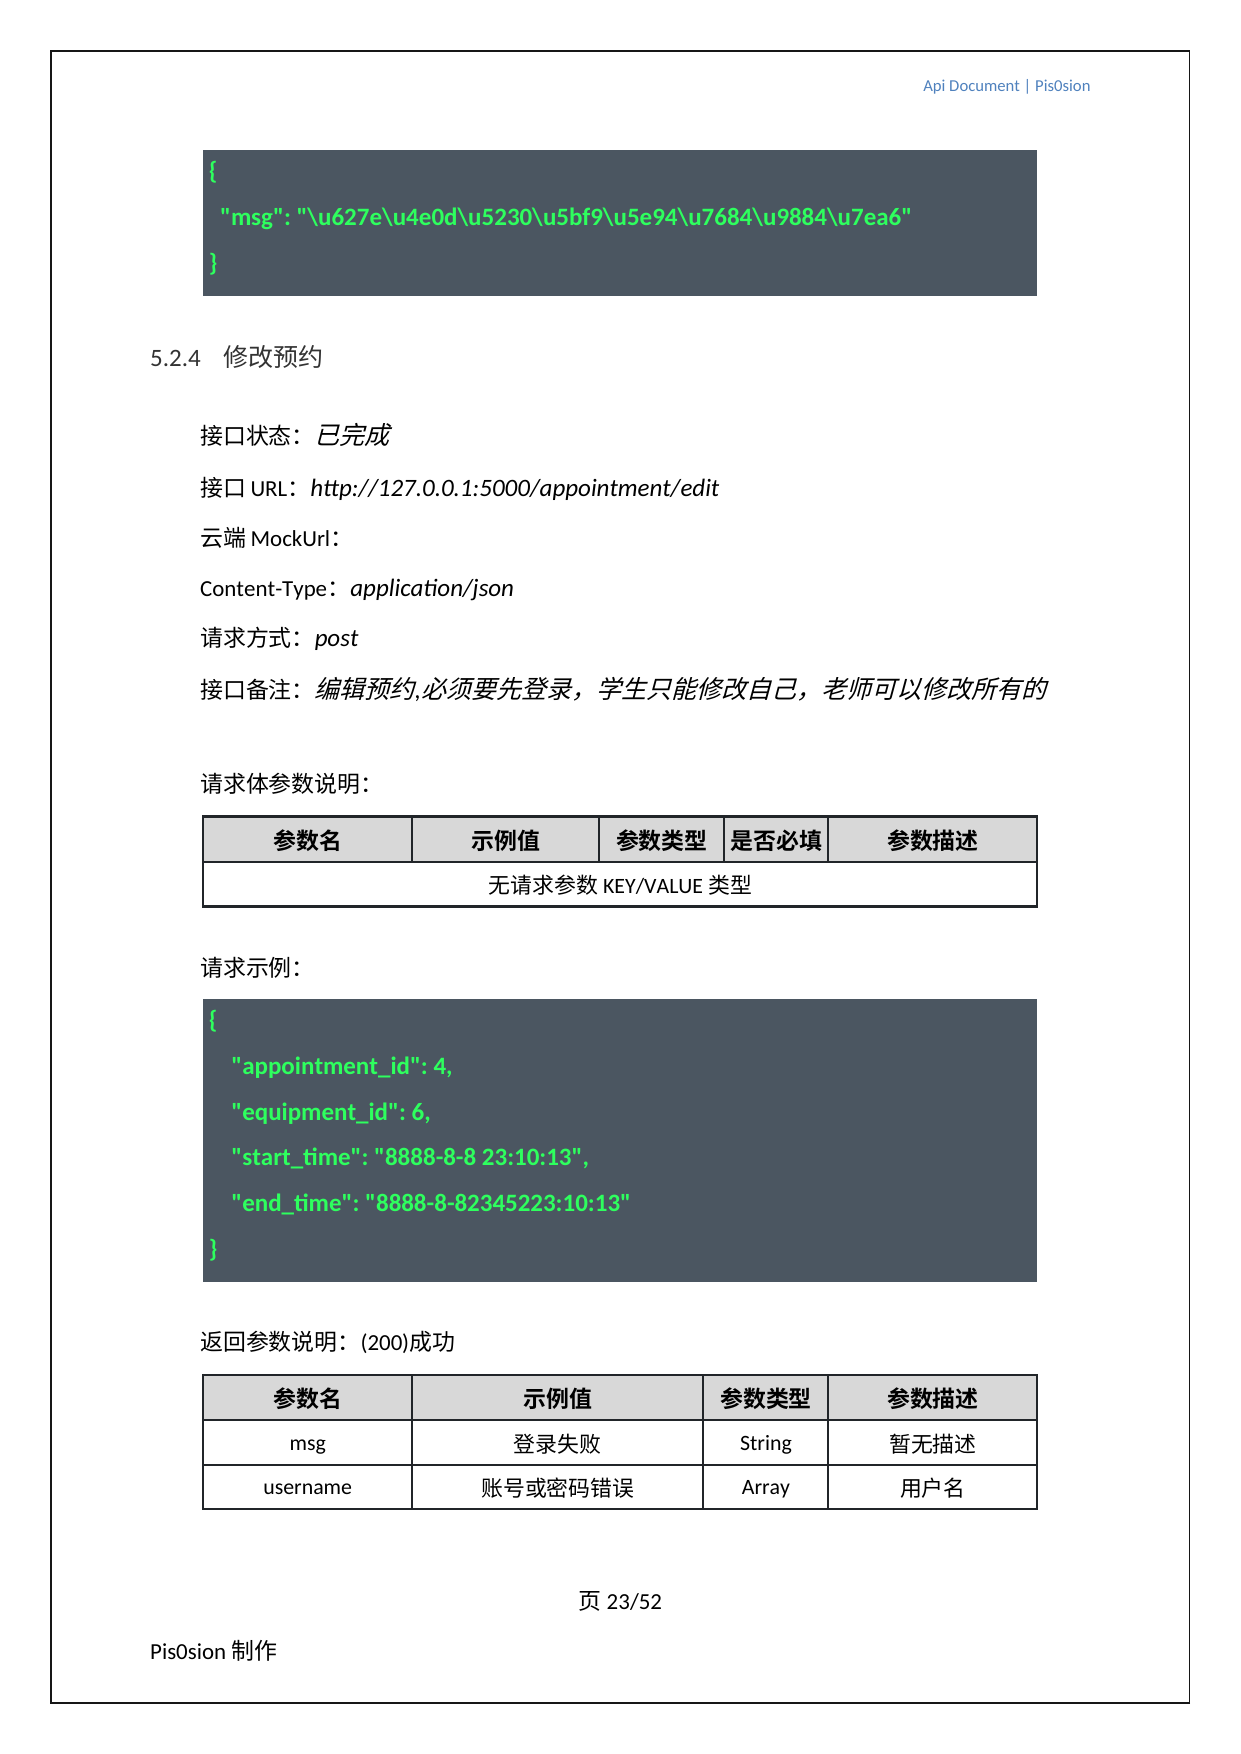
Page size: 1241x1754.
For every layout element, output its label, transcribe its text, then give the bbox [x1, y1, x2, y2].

text 接口备注：编辑预约,必须要先登录，学生只能修改自己，老师可以修改所有的 [200, 669, 1090, 706]
table_header 示例值 [413, 818, 598, 861]
text 接口状态：已完成 [200, 416, 1090, 452]
table_cell 无请求参数 KEY/VALUE 类型 [204, 863, 1036, 905]
table_cell 暂无描述 [829, 1421, 1036, 1463]
table_cell 用户名 [829, 1466, 1036, 1508]
table_header 示例值 [413, 1376, 702, 1419]
table_header 参数名 [204, 1376, 411, 1419]
table_cell String [704, 1421, 827, 1463]
text 云端MockUrl： [200, 520, 1090, 553]
text 请求示例： [200, 949, 1090, 983]
table_header 参数描述 [829, 1376, 1036, 1419]
table_cell 账号或密码错误 [413, 1466, 702, 1508]
text 接口URL：http://127.0.0.1:5000/appointment/edit [200, 470, 1090, 503]
table_header 参数名 [204, 818, 411, 861]
subtitle 修改预约 [150, 337, 1090, 374]
text Content-Type：application/json [200, 570, 1090, 603]
table_header 参数类型 [704, 1376, 827, 1419]
table_header 是否必填 [725, 818, 827, 861]
table_cell 登录失败 [413, 1421, 702, 1463]
text 请求体参数说明： [200, 766, 1090, 799]
table_header { "appointment_id": 4, "equipment_id": 6, "start_time": "8888-8-8 23:10:13", "end_time": "8888-8-82345223:10:13" } [203, 999, 1037, 1282]
table_header 参数类型 [600, 818, 723, 861]
table_cell Array [704, 1466, 827, 1508]
table_header 参数描述 [829, 818, 1036, 861]
table_cell msg [204, 1421, 411, 1463]
table_header { "msg": "\u627e\u4e0d\u5230\u5bf9\u5e94\u7684\u9884\u7ea6" } [203, 150, 1037, 296]
text 返回参数说明：(200)成功 [200, 1324, 1090, 1357]
text 请求方式：post [200, 619, 1090, 653]
table_cell username [204, 1466, 411, 1508]
